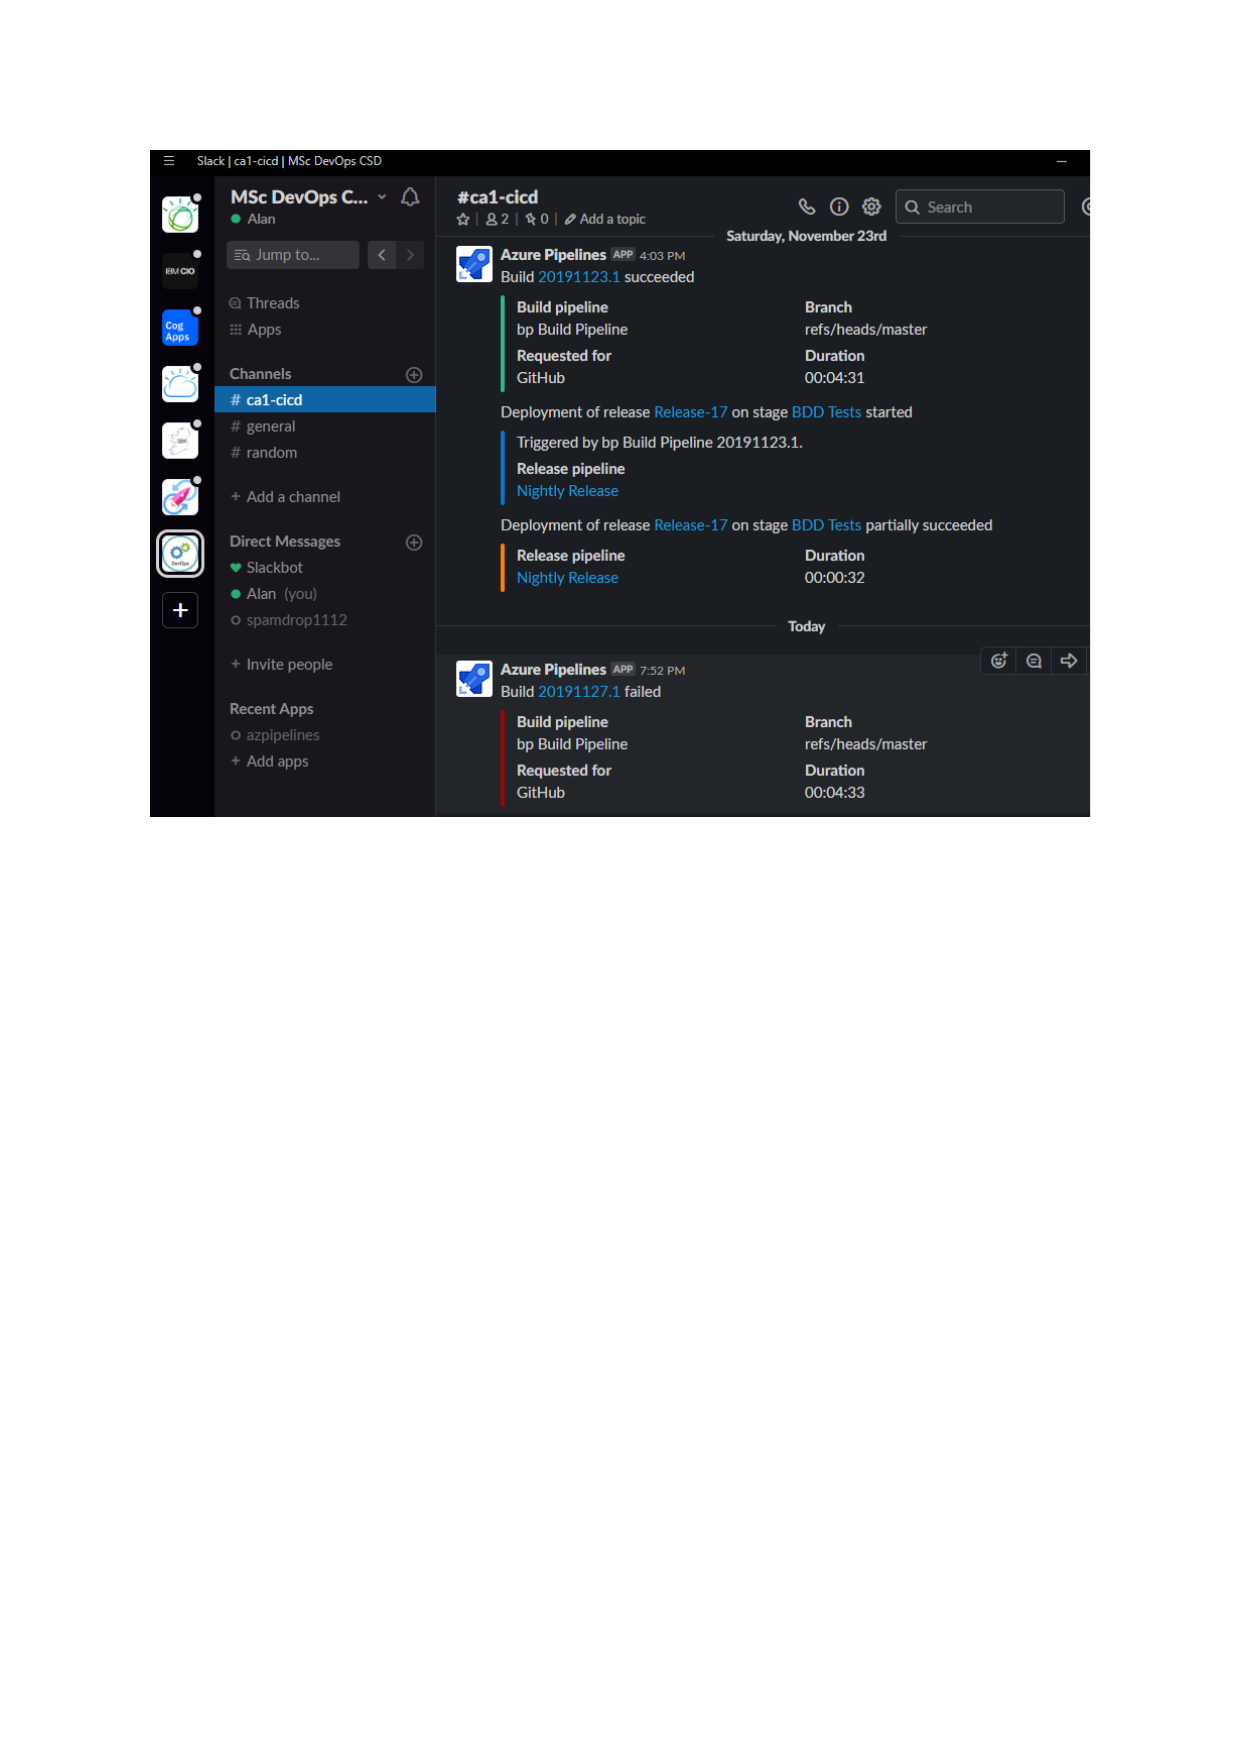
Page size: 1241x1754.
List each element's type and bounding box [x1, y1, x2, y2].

picture [150, 150, 1091, 817]
